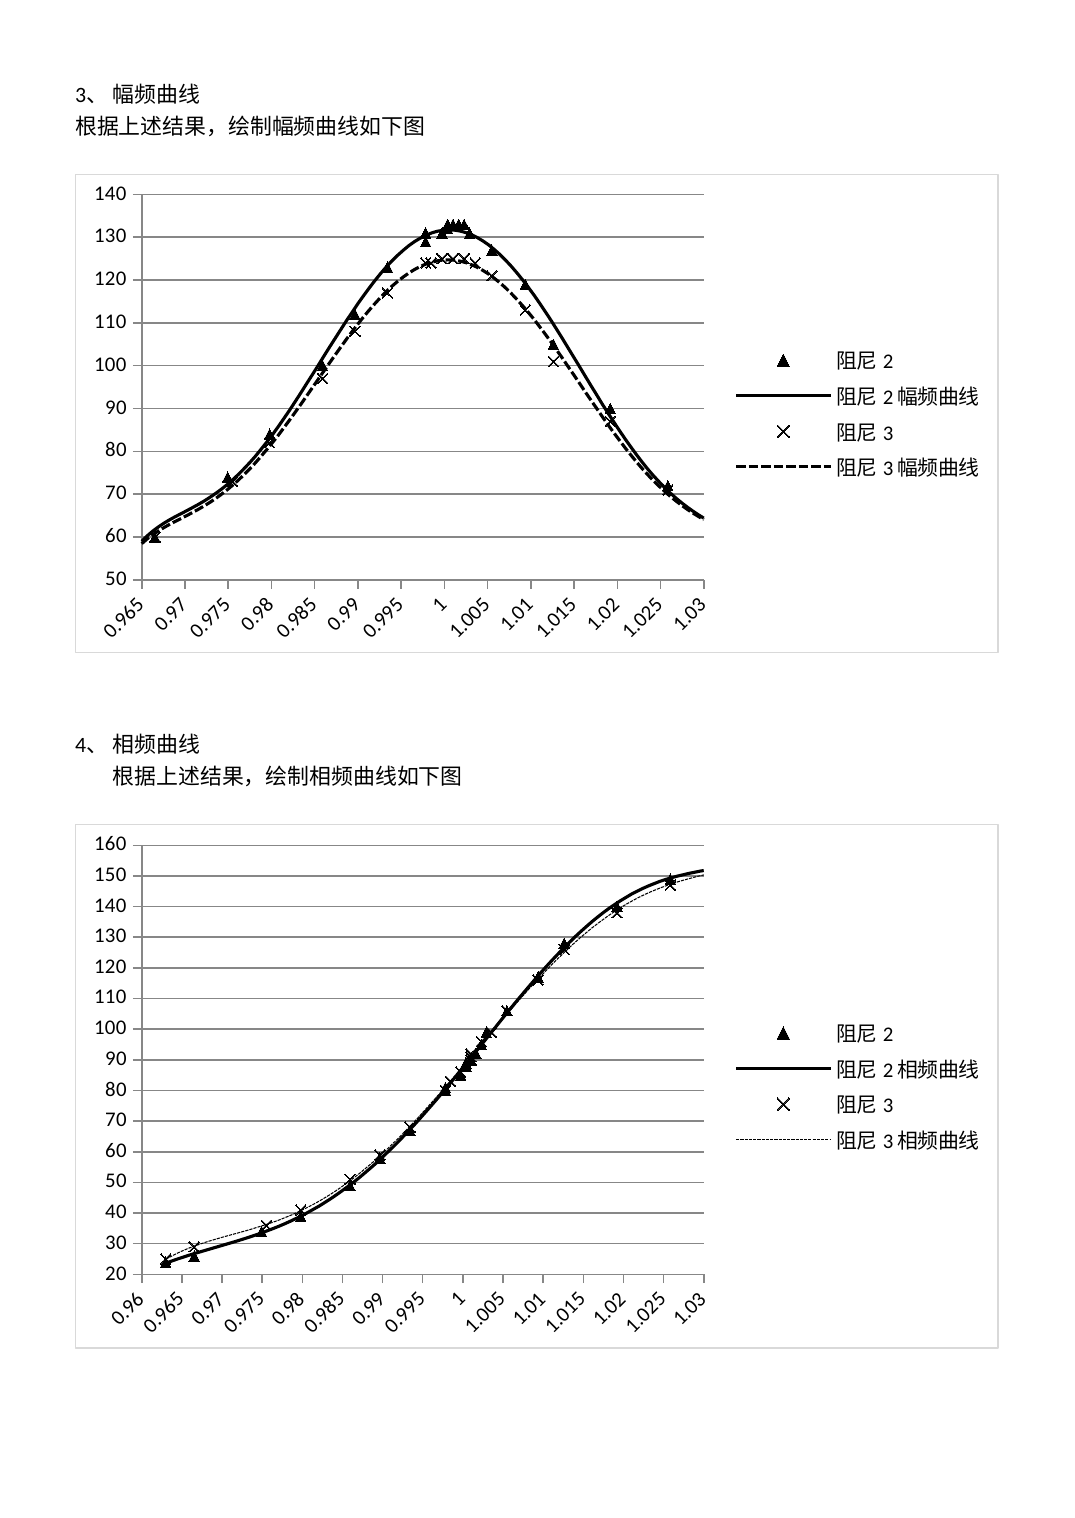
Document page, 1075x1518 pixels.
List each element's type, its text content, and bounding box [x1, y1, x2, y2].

list 幅频曲线 [75, 76, 1000, 109]
list 根据上述结果，绘制相频曲线如下图 [112, 759, 1000, 791]
list 相频曲线 [75, 726, 1000, 759]
text 根据上述结果，绘制幅频曲线如下图 [75, 109, 1000, 141]
